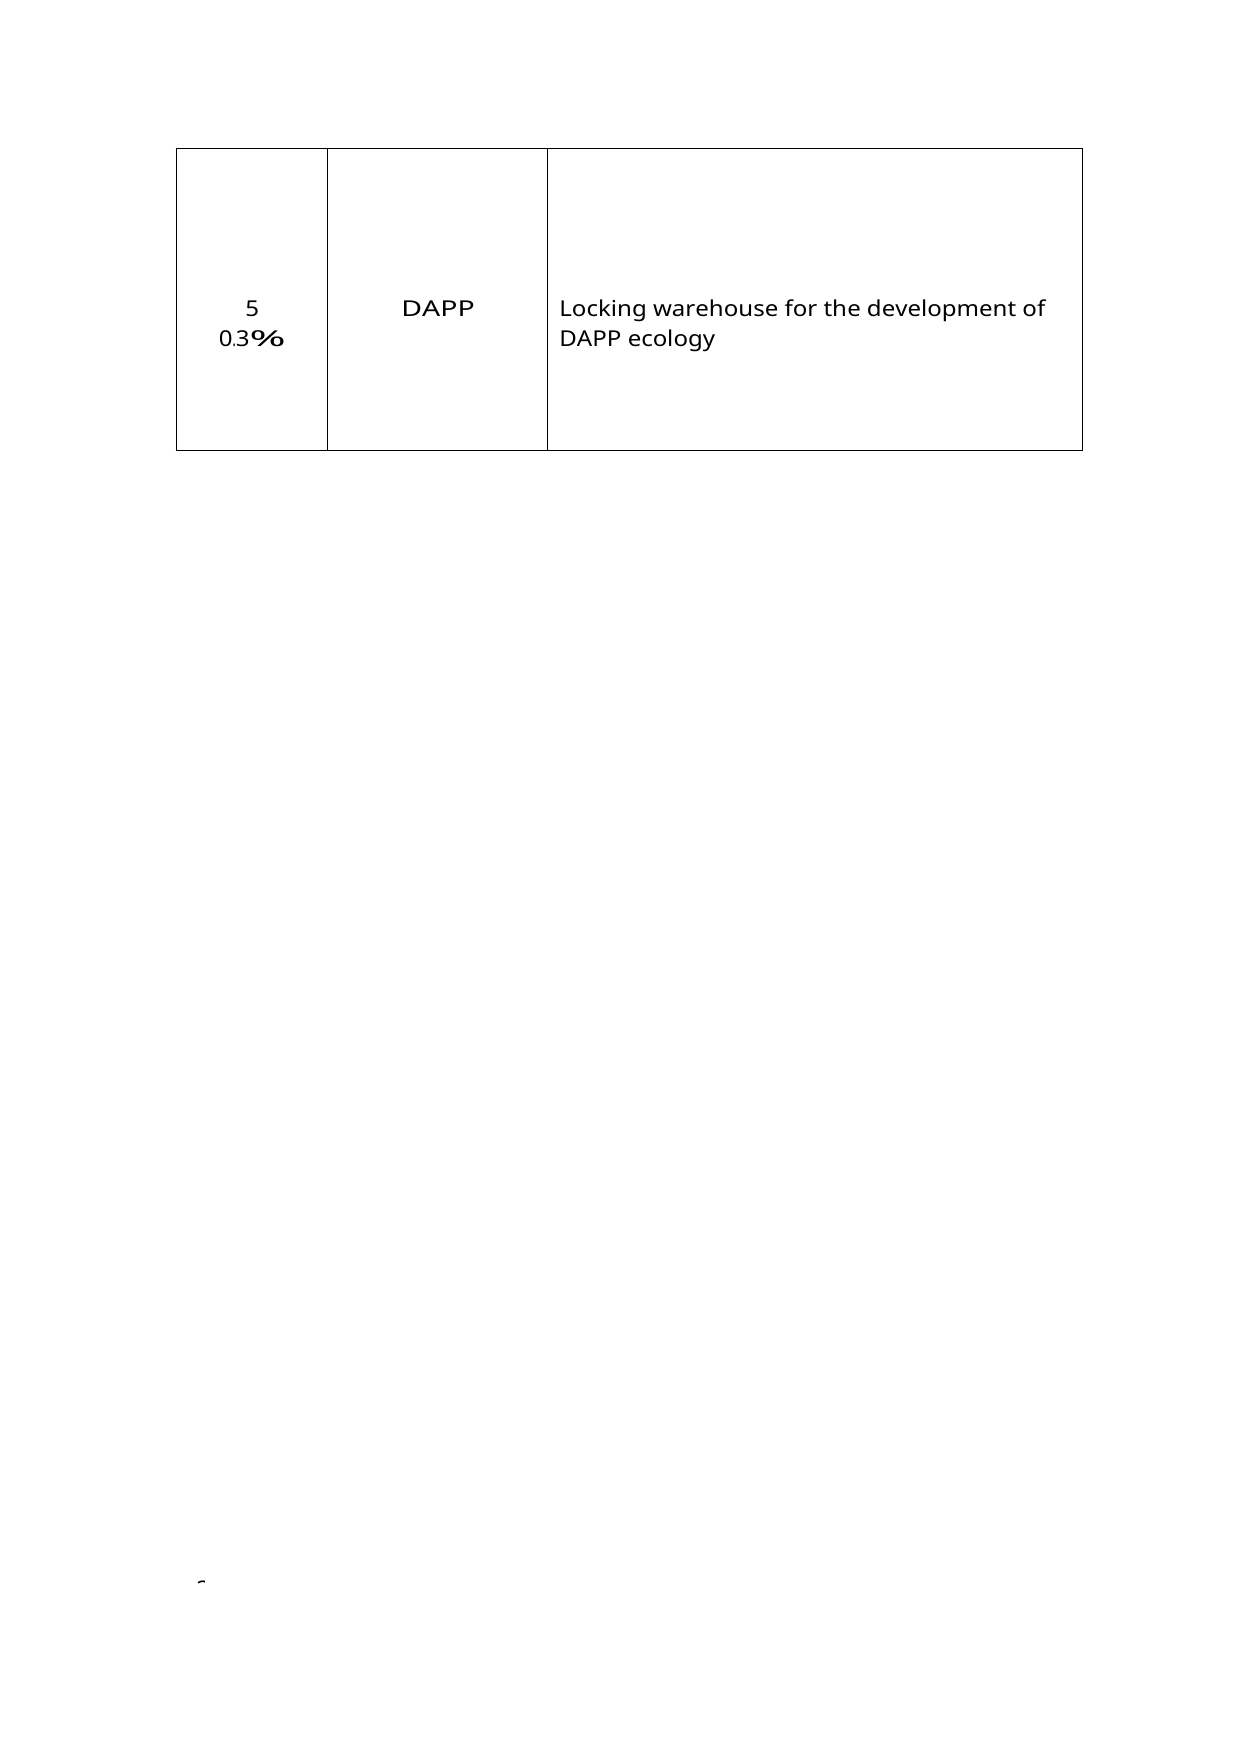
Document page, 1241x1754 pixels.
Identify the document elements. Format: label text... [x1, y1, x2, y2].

table_cell Locking warehouse for the development of DAPP ecology [548, 149, 1082, 449]
table_cell 50.3% [177, 149, 327, 449]
table_cell DAPP [328, 149, 547, 449]
